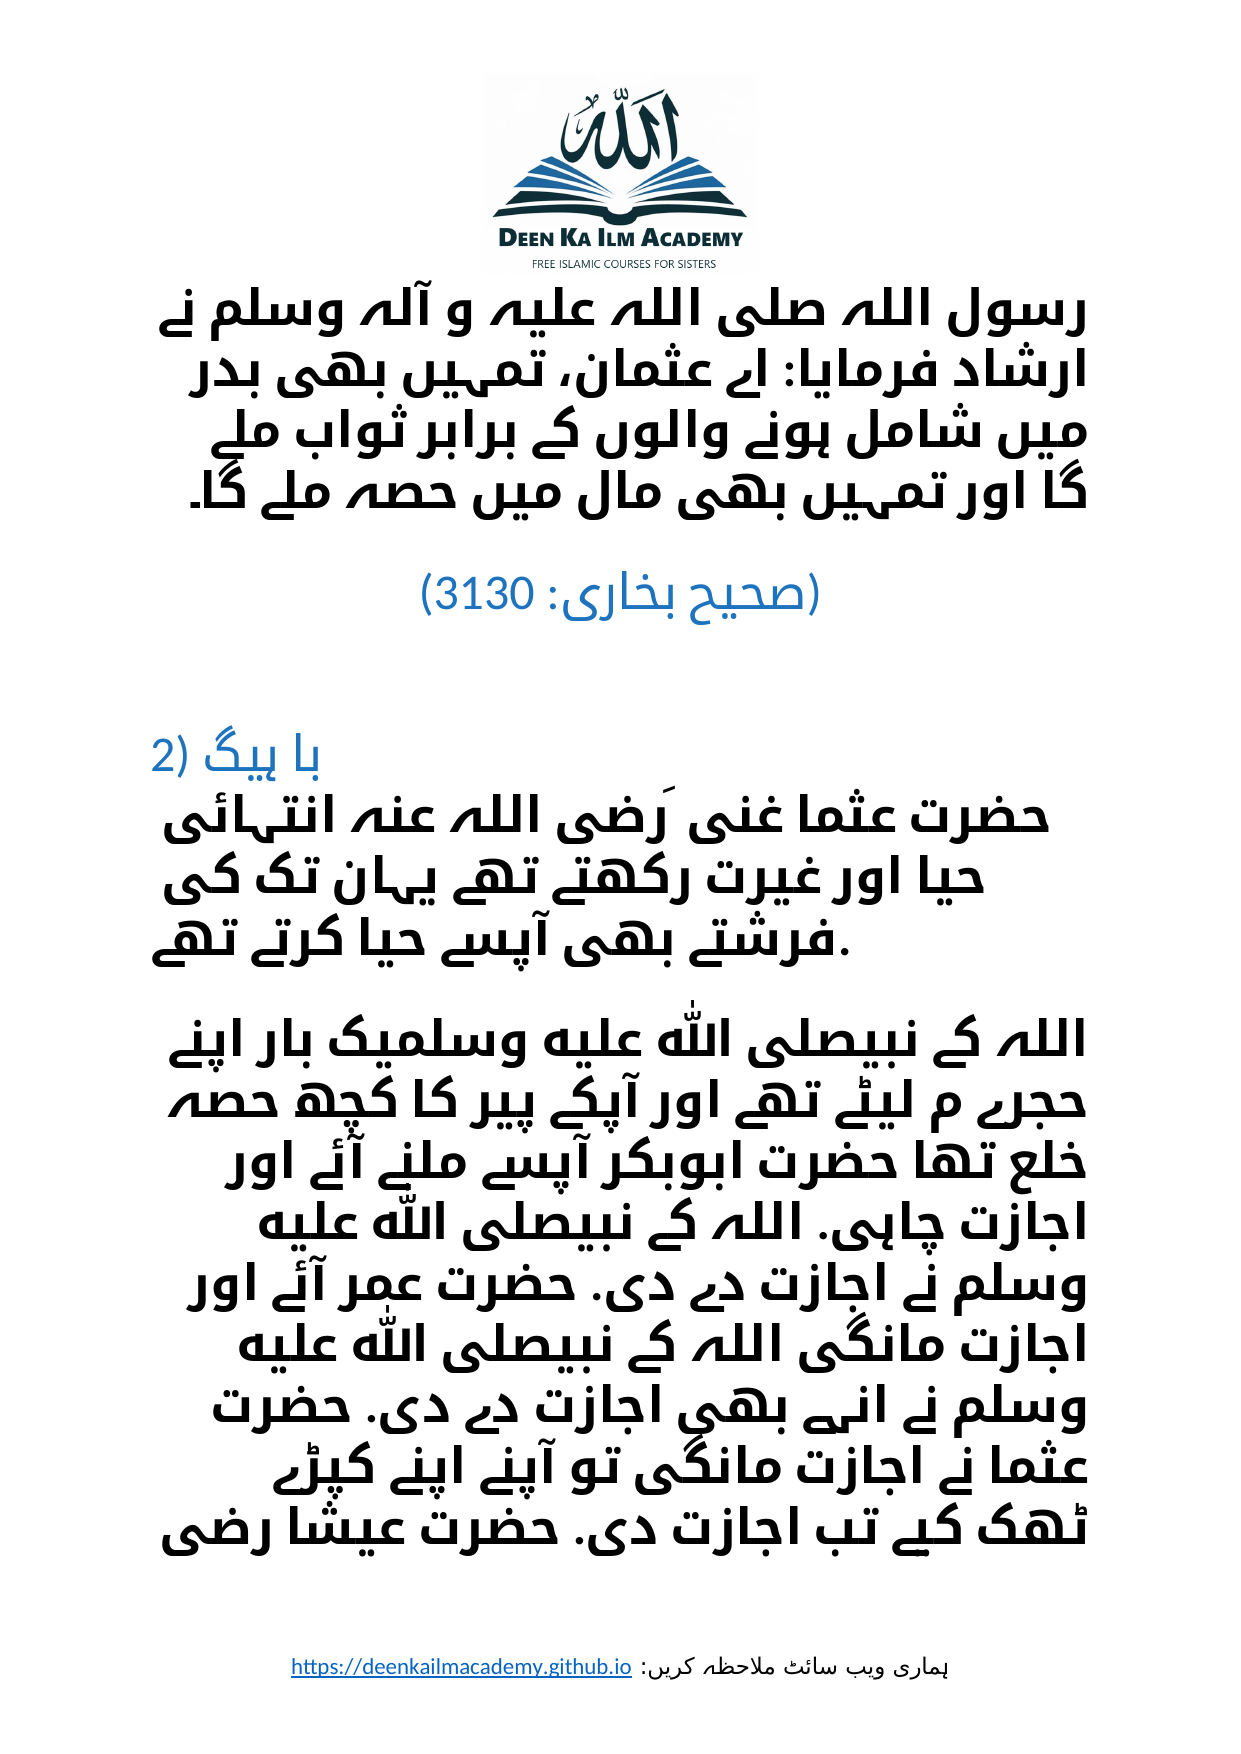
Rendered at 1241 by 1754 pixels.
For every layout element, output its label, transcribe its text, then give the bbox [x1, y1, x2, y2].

text رسول اللہ صلی اللہ علیہ و آلہ وسلم نے ارشاد فرمایا: اے عثمان، تمہیں بھی بدر میں شامل ہونے والوں کے برابر ثواب ملے گا اور تمہیں بھی مال میں حصہ ملے گا۔ [150, 277, 1090, 521]
text حضرت عثما غنی َرضی اللہ عنہ انتہائی حیا اور غیرت رکھتے تھے یہان تک کی فرشتے بھی آپسے حیا کرتے تھے. [150, 784, 1090, 967]
picture [482, 73, 759, 277]
subtitle 2) با ہیگ [150, 723, 1090, 784]
subtitle (صحیح بخاری: 3130) [150, 561, 1090, 622]
